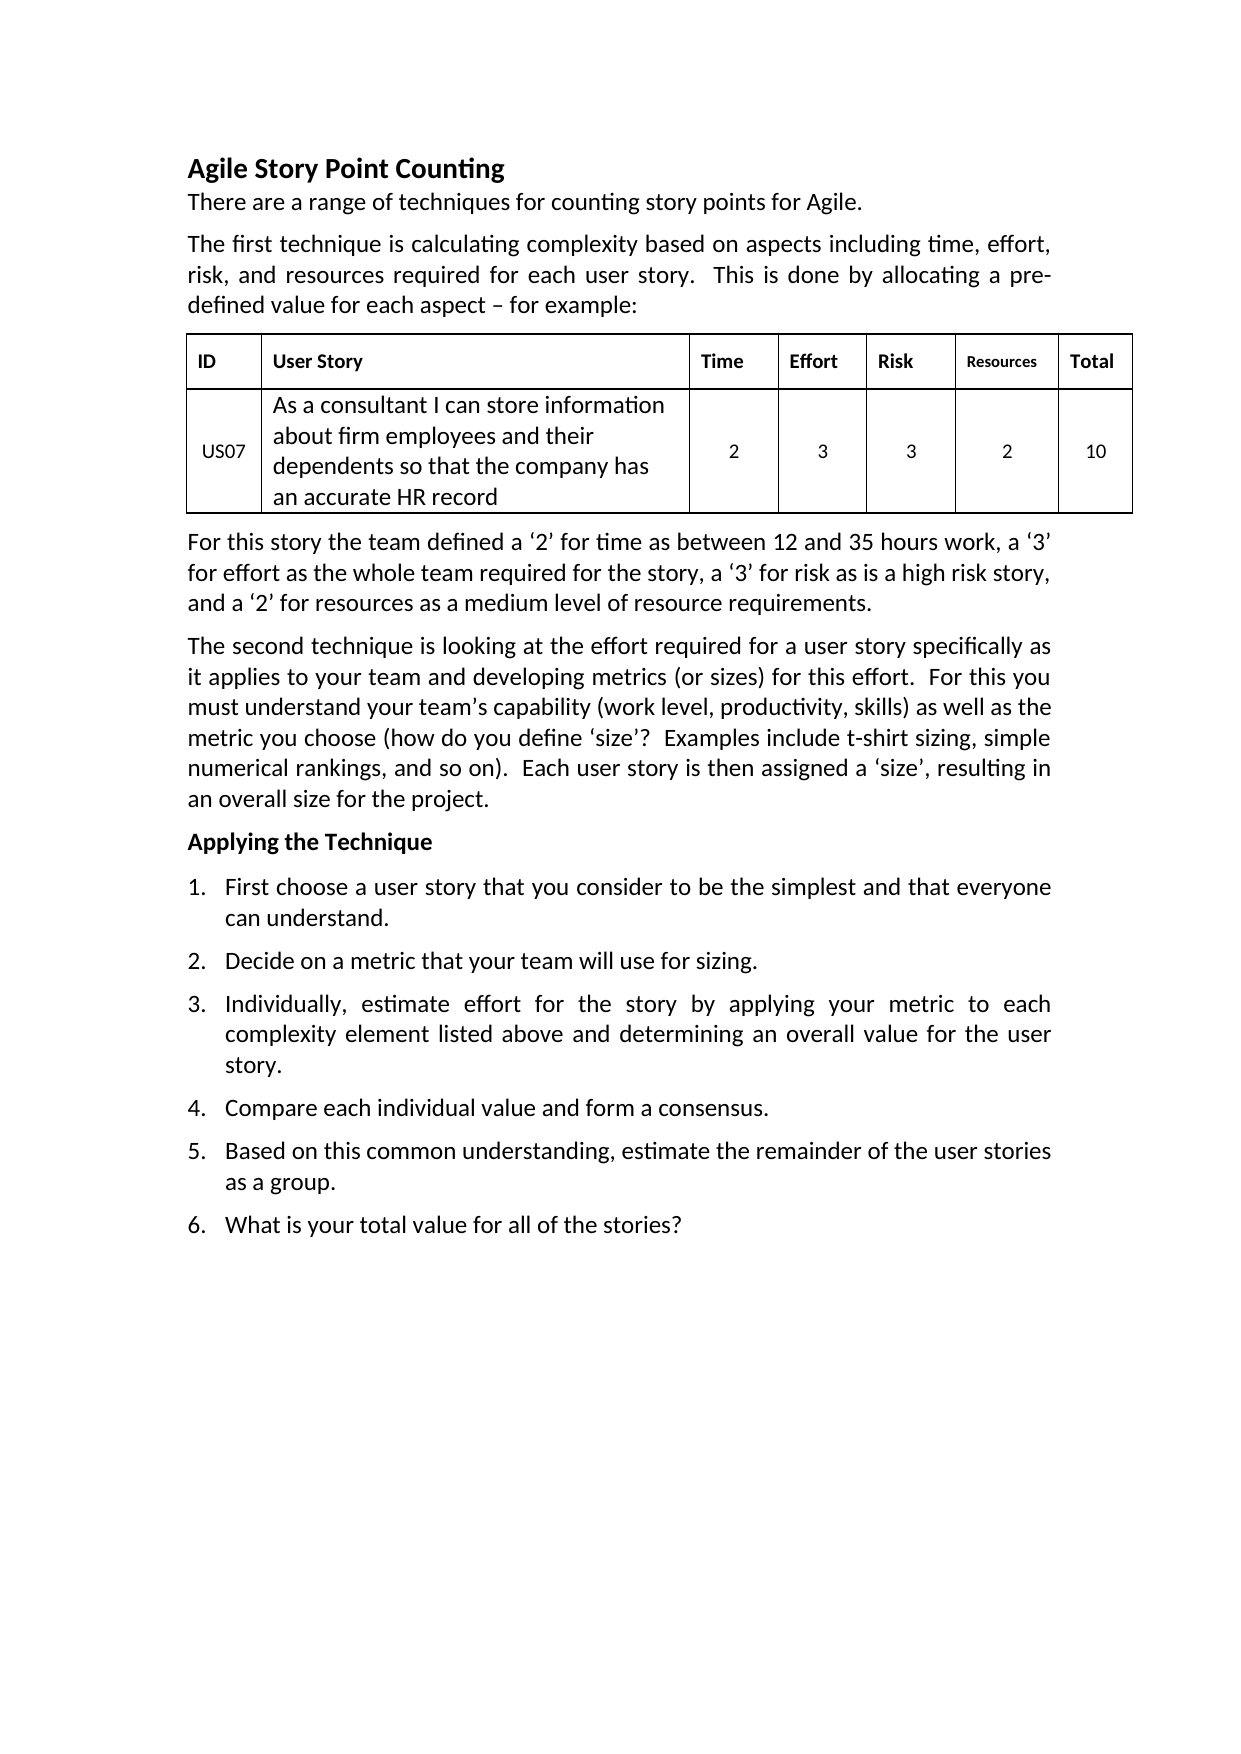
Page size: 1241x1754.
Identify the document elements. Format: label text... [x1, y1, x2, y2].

list What is your total value for all of the stories? [187, 1209, 1053, 1239]
table_header Total [1059, 335, 1132, 387]
list Decide on a metric that your team will use for sizing. [187, 945, 1053, 976]
subtitle Agile Story Point Counting [187, 150, 1053, 186]
table_header Effort [779, 335, 866, 387]
text There are a range of techniques for counting story points for Agile. [187, 186, 1053, 216]
table_header Resources [956, 335, 1058, 387]
table_cell 3 [779, 390, 866, 512]
subtitle Applying the Technique [187, 826, 1053, 856]
table_cell US07 [187, 390, 261, 512]
table_cell 2 [956, 390, 1058, 512]
list Based on this common understanding, estimate the remainder of the user stories as a group. [187, 1135, 1053, 1196]
text The second technique is looking at the effort required for a user story specifically as it applies to your team and developing metrics (or sizes) for this effort. For this you must understand your team’s capability (work level, productivity, skills) as well as the metric you choose (how do you define ‘size’? Examples include t-shirt sizing, simple numerical rankings, and so on). Each user story is then assigned a ‘size’, resulting in an overall size for the project. [187, 630, 1053, 813]
table_cell 3 [867, 390, 955, 512]
table_cell 10 [1059, 390, 1132, 512]
table_cell As a consultant I can store information about firm employees and their dependents so that the company has an accurate HR record [262, 390, 689, 512]
list Individually, estimate effort for the story by applying your metric to each complexity element listed above and determining an overall value for the user story. [187, 988, 1053, 1080]
table_header Time [690, 335, 778, 387]
table_header ID [187, 335, 261, 387]
table_header Risk [867, 335, 955, 387]
table_header User Story [262, 335, 689, 387]
list Compare each individual value and form a consensus. [187, 1092, 1053, 1123]
table_cell 2 [690, 390, 778, 512]
list First choose a user story that you consider to be the simplest and that everyone can understand. [187, 872, 1053, 933]
text The first technique is calculating complexity based on aspects including time, effort, risk, and resources required for each user story. This is done by allocating a pre-defined value for each aspect – for example: [187, 229, 1053, 320]
text For this story the team defined a ‘2’ for time as between 12 and 35 hours work, a ‘3’ for effort as the whole team required for the story, a ‘3’ for risk as is a high risk story, and a ‘2’ for resources as a medium level of resource requirements. [187, 526, 1053, 618]
